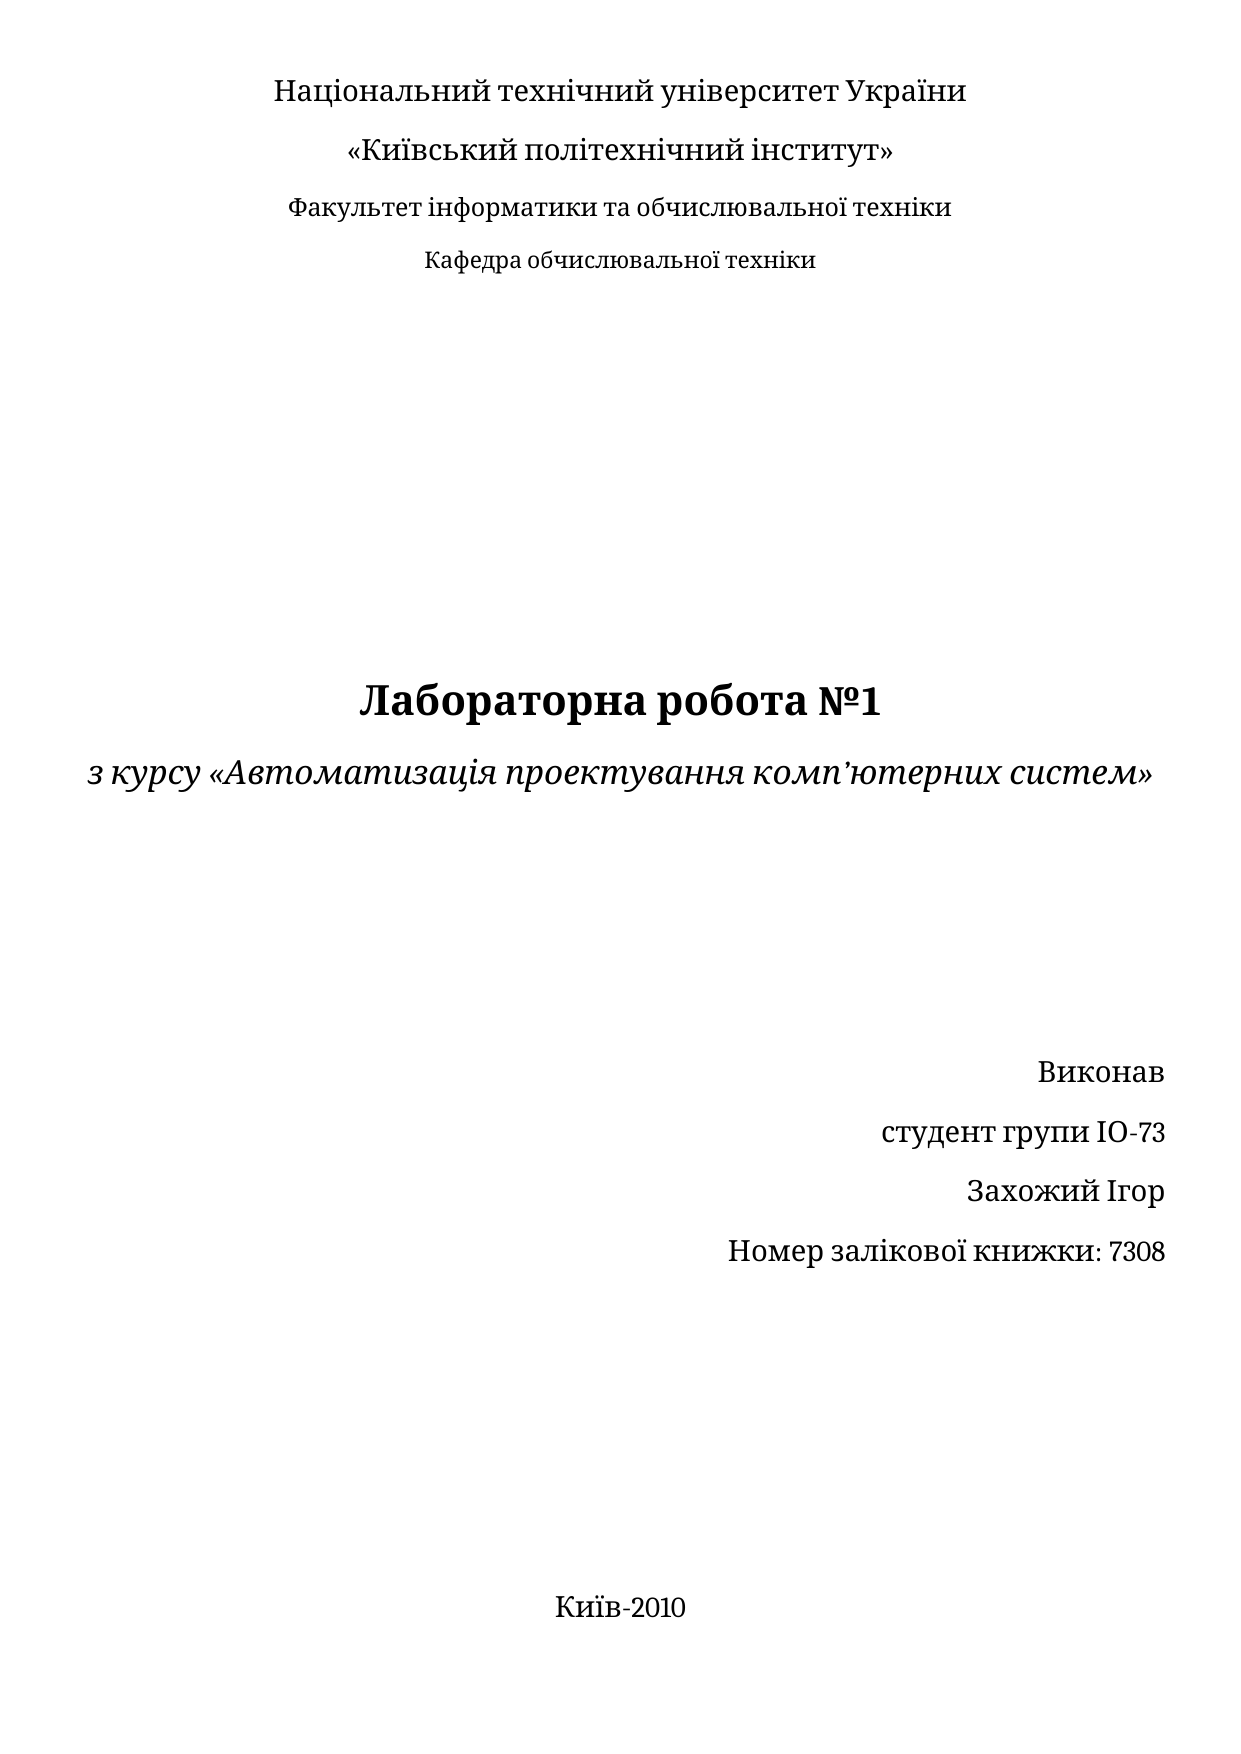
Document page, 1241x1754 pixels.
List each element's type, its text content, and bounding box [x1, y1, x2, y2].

text Кафедра обчислювальної техніки [75, 248, 1165, 274]
text Лабораторна робота №1 [75, 678, 1165, 726]
text «Київський політехнічний інститут» [75, 134, 1165, 168]
text Виконав [75, 1057, 1165, 1090]
text з курсу «Автоматизація проектування комп’ютерних систем» [75, 754, 1165, 793]
text Факультет інформатики та обчислювальної техніки [75, 194, 1165, 222]
text Національний технічний університет України [75, 75, 1165, 108]
text Київ-2010 [75, 1591, 1165, 1624]
text студент групи ІО-73 [75, 1116, 1165, 1149]
text Номер залікової книжки: 7308 [75, 1235, 1165, 1268]
text Захожий Ігор [75, 1175, 1165, 1209]
